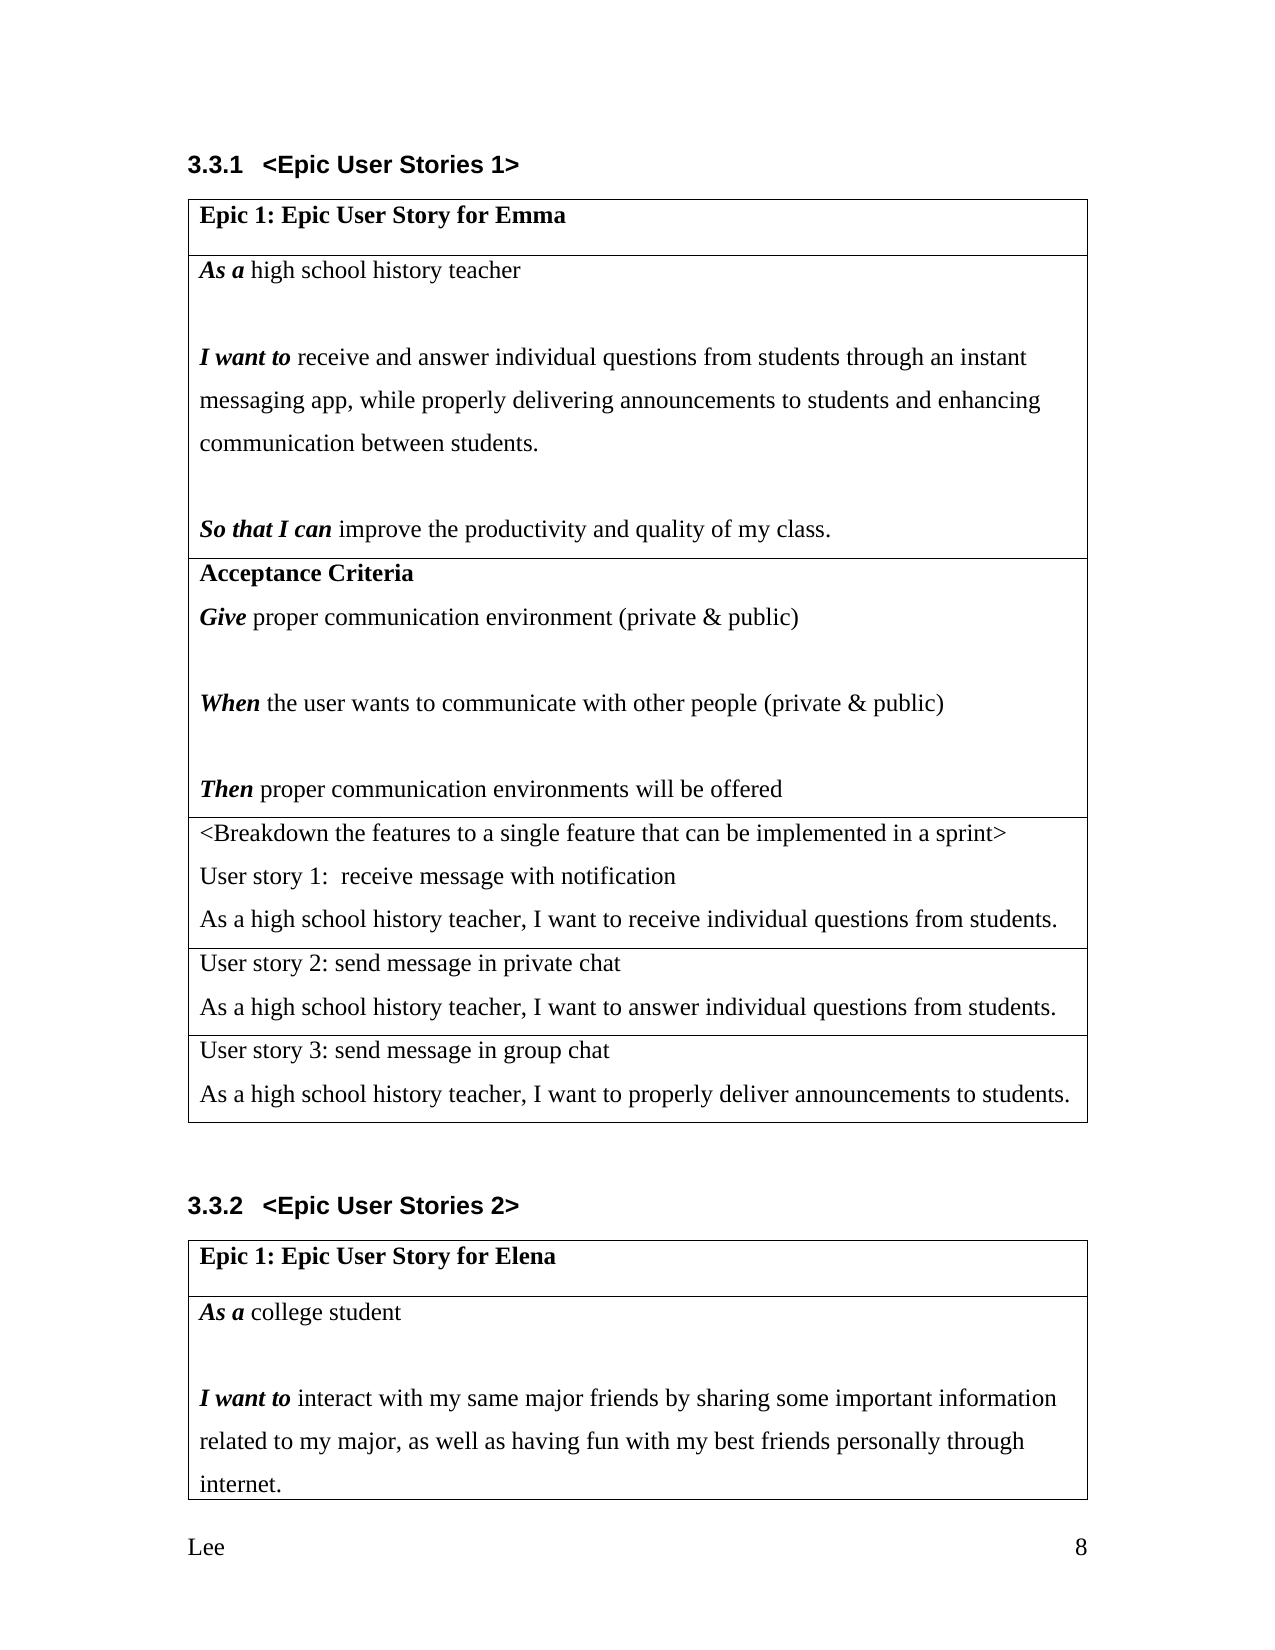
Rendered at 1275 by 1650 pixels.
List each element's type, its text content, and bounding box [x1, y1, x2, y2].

subtitle <Epic User Stories 2> [187, 1191, 1087, 1220]
table_cell User story 3: send message in group chat As a high school history teacher, I want to properly deliver announcements to students. [189, 1036, 1087, 1122]
table_cell <Breakdown the features to a single feature that can be implemented in a sprint> User story 1: receive message with notification As a high school history teacher, I want to receive individual questions from students. [189, 818, 1087, 947]
subtitle <Epic User Stories 1> [187, 150, 1087, 179]
table_cell Acceptance Criteria Give proper communication environment (private & public) When the user wants to communicate with other people (private & public) Then proper communication environments will be offered [189, 559, 1087, 817]
table_header Epic 1: Epic User Story for Elena [189, 1241, 1087, 1296]
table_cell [189, 1297, 1087, 1499]
table_cell As a high school history teacher I want to receive and answer individual questions from students through an instant messaging app, while properly delivering announcements to students and enhancing communication between students. So that I can improve the productivity and quality of my class. [189, 256, 1087, 557]
table_cell User story 2: send message in private chat As a high school history teacher, I want to answer individual questions from students. [189, 949, 1087, 1034]
table_header Epic 1: Epic User Story for Emma [189, 200, 1087, 254]
